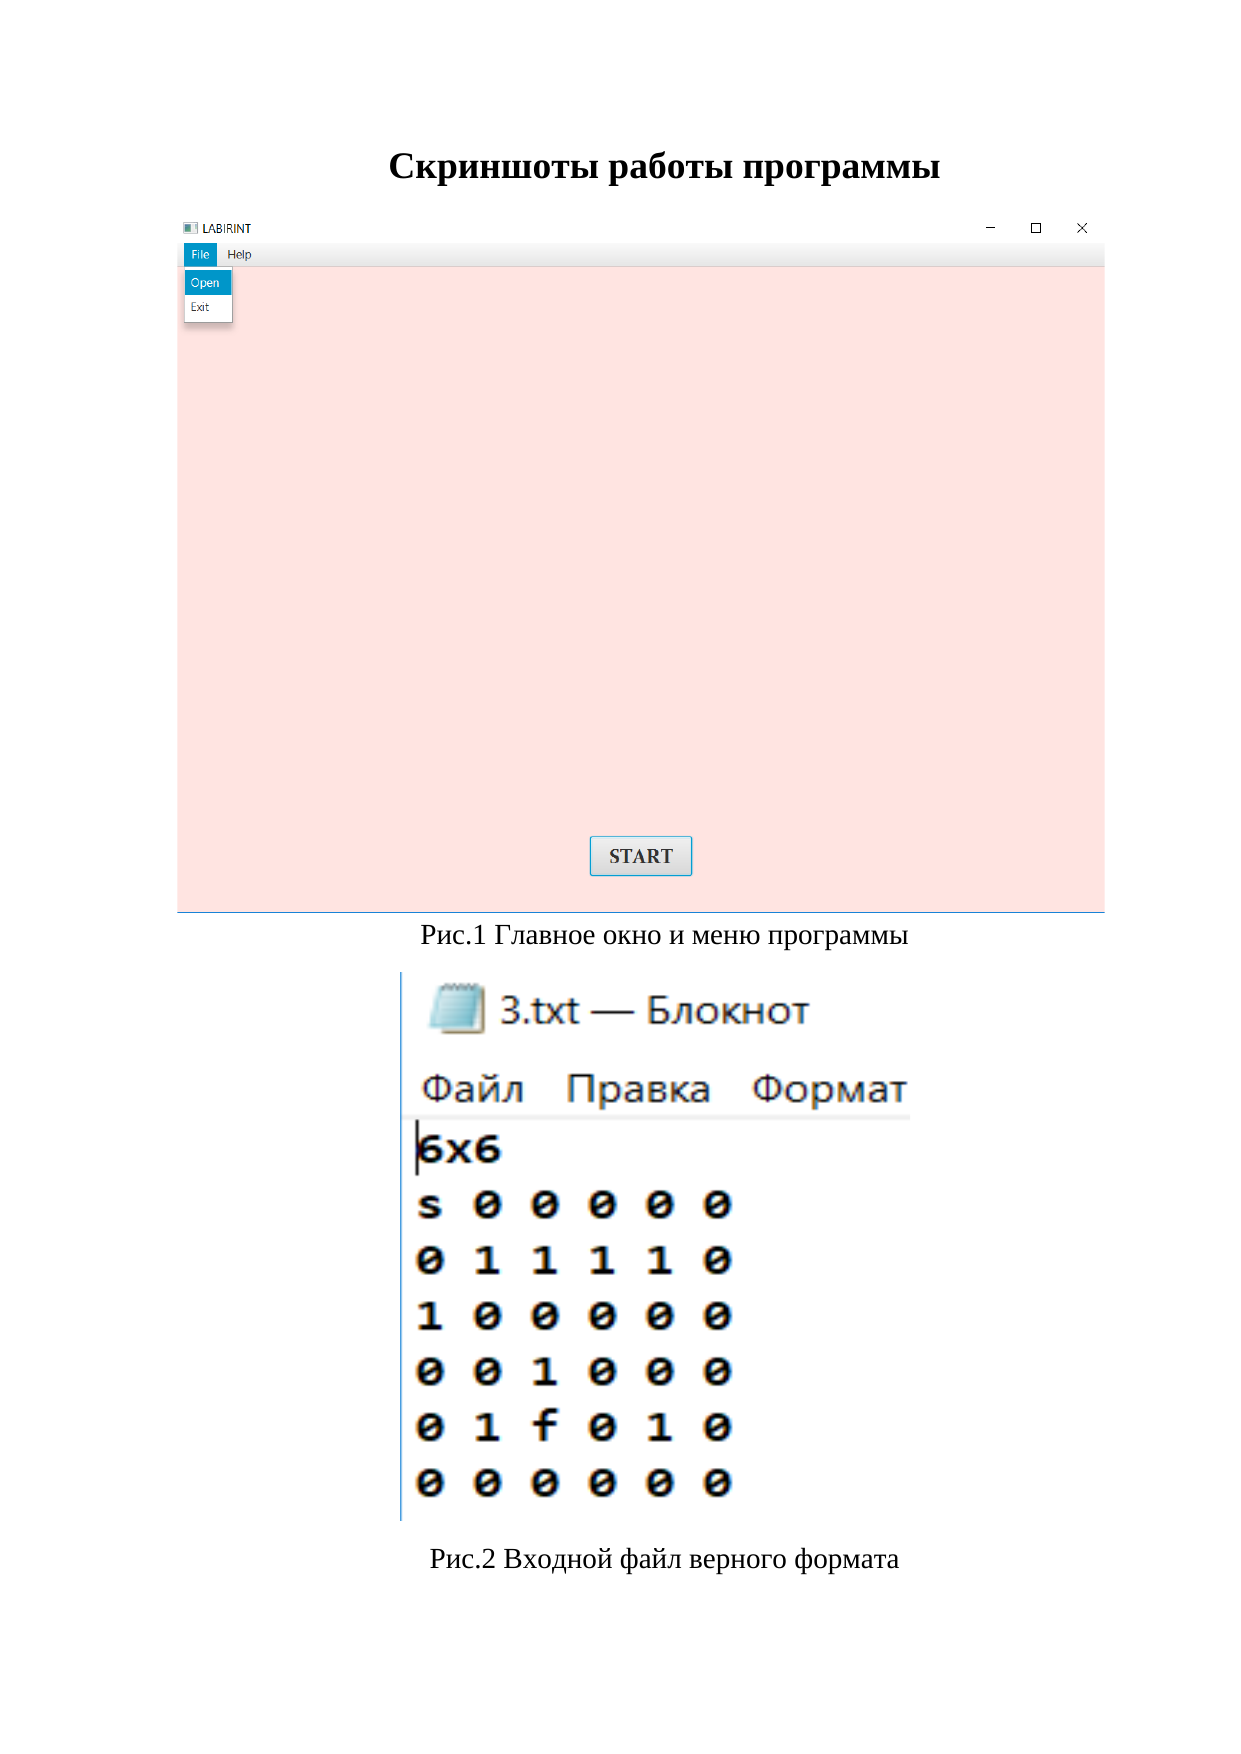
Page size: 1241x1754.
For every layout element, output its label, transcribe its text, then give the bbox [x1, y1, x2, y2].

picture [400, 972, 911, 1521]
subtitle Скриншоты работы программы [177, 143, 1152, 186]
picture [177, 214, 1105, 913]
